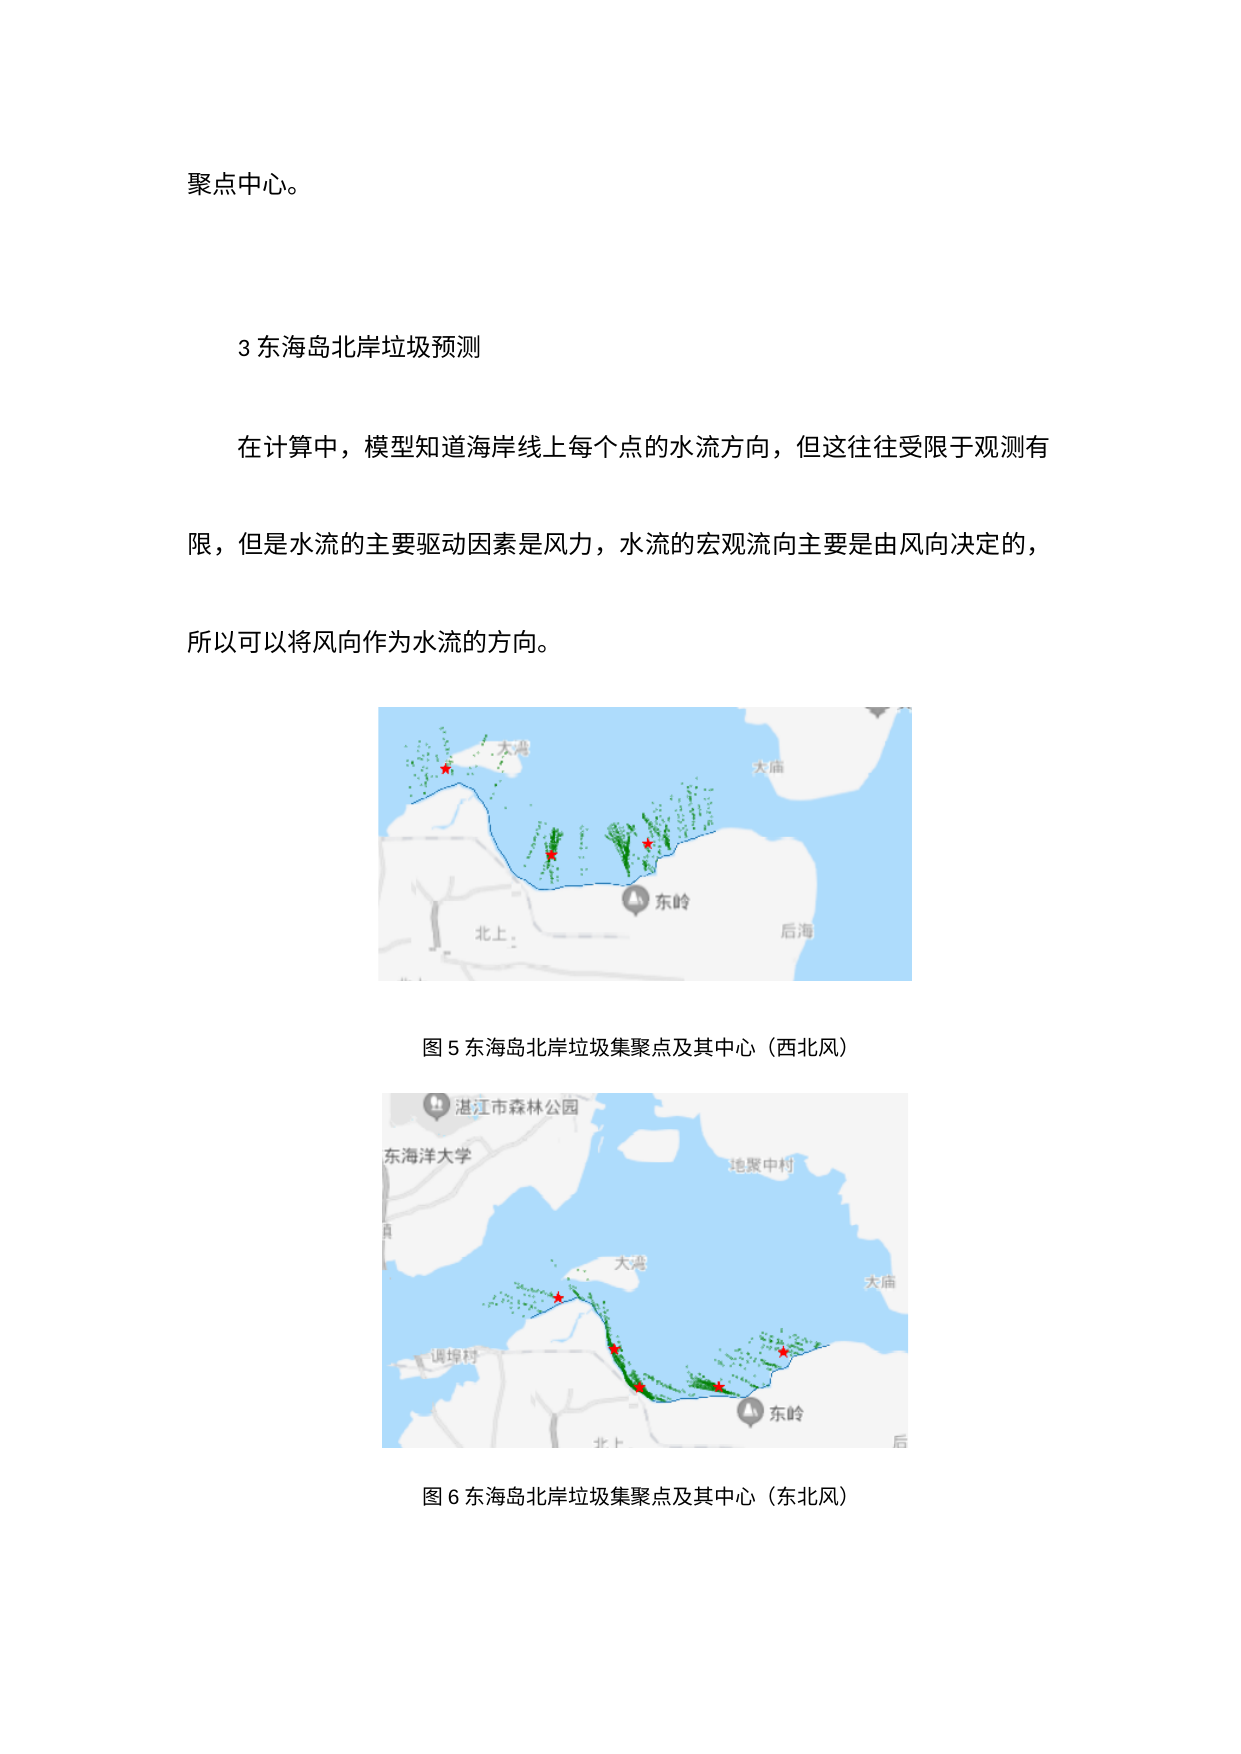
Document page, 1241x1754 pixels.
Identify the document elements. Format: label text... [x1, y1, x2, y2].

picture [378, 707, 912, 981]
list 3 东海岛北岸垃圾预测 [187, 313, 1053, 378]
list 在计算中，模型知道海岸线上每个点的水流方向，但这往往受限于观测有限，但是水流的主要驱动因素是风力，水流的宏观流向主要是由风向决定的，所以可以将风向作为水流的方向。 [187, 413, 1053, 673]
text 图 6 东海岛北岸垃圾集聚点及其中心（东北风） [187, 1479, 1053, 1512]
picture [382, 1093, 909, 1448]
text 图 5 东海岛北岸垃圾集聚点及其中心（西北风） [187, 1030, 1053, 1062]
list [187, 150, 1053, 215]
